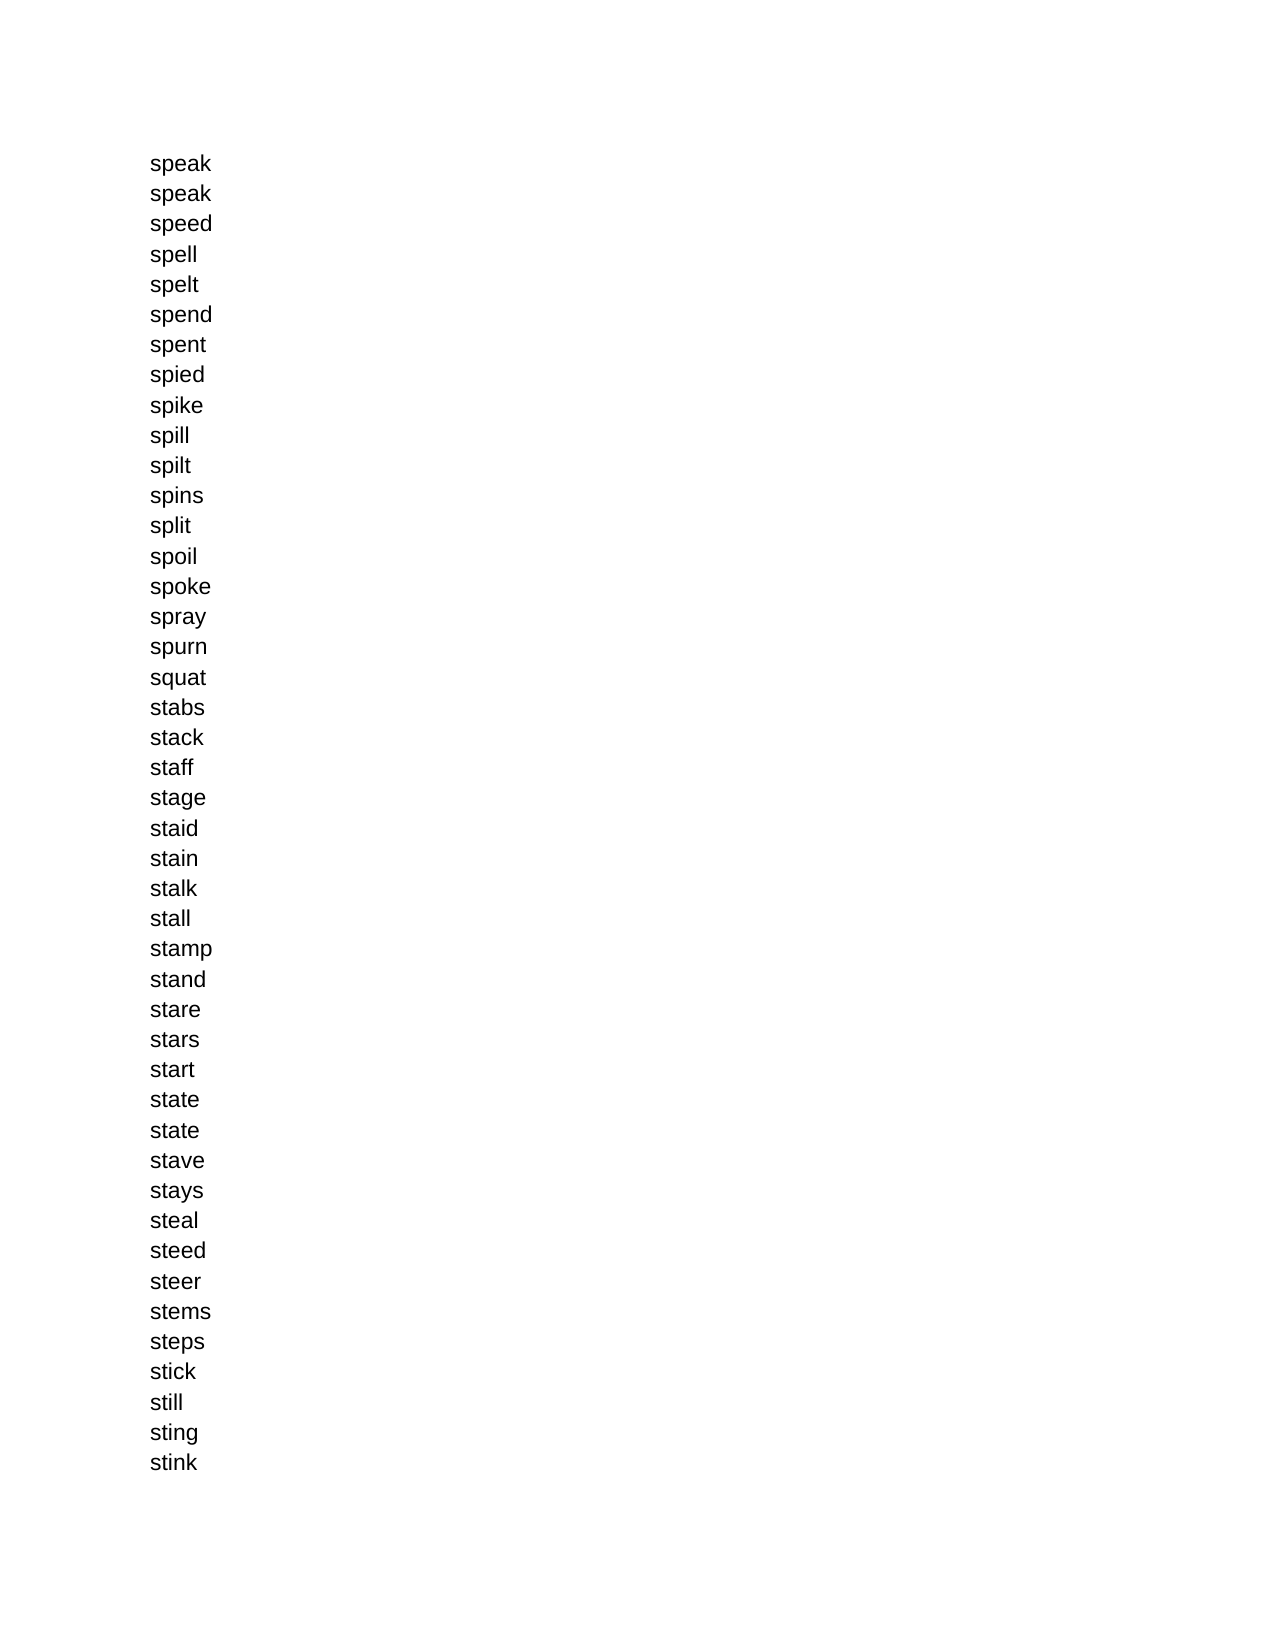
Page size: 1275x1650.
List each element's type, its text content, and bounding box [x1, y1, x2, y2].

text steal [150, 1207, 1125, 1234]
text spurn [150, 633, 1125, 660]
text stems [150, 1298, 1125, 1324]
text speed [150, 210, 1125, 237]
text stabs [150, 694, 1125, 720]
text spike [150, 392, 1125, 418]
text stalk [150, 875, 1125, 901]
text spill [150, 422, 1125, 448]
text stink [150, 1449, 1125, 1475]
text stack [150, 724, 1125, 750]
text spend [150, 301, 1125, 327]
text spied [150, 361, 1125, 388]
text squat [150, 663, 1125, 690]
text spilt [150, 452, 1125, 478]
text stand [150, 966, 1125, 992]
text steer [150, 1268, 1125, 1294]
text spoil [150, 543, 1125, 569]
text stave [150, 1147, 1125, 1173]
text split [150, 512, 1125, 539]
text spelt [150, 271, 1125, 297]
text stars [150, 1026, 1125, 1052]
text state [150, 1086, 1125, 1113]
text staff [150, 754, 1125, 781]
text stays [150, 1177, 1125, 1203]
text stick [150, 1358, 1125, 1385]
text spray [150, 603, 1125, 629]
text stain [150, 845, 1125, 871]
text sting [150, 1419, 1125, 1445]
text steed [150, 1237, 1125, 1264]
text stall [150, 905, 1125, 932]
text stamp [150, 935, 1125, 962]
text staid [150, 814, 1125, 841]
text spoke [150, 573, 1125, 599]
text still [150, 1388, 1125, 1415]
text start [150, 1056, 1125, 1083]
text state [150, 1117, 1125, 1143]
text stage [150, 784, 1125, 811]
text speak [150, 180, 1125, 207]
text stare [150, 996, 1125, 1022]
text spins [150, 482, 1125, 509]
text speak [150, 150, 1125, 176]
text steps [150, 1328, 1125, 1354]
text spell [150, 241, 1125, 267]
text spent [150, 331, 1125, 358]
